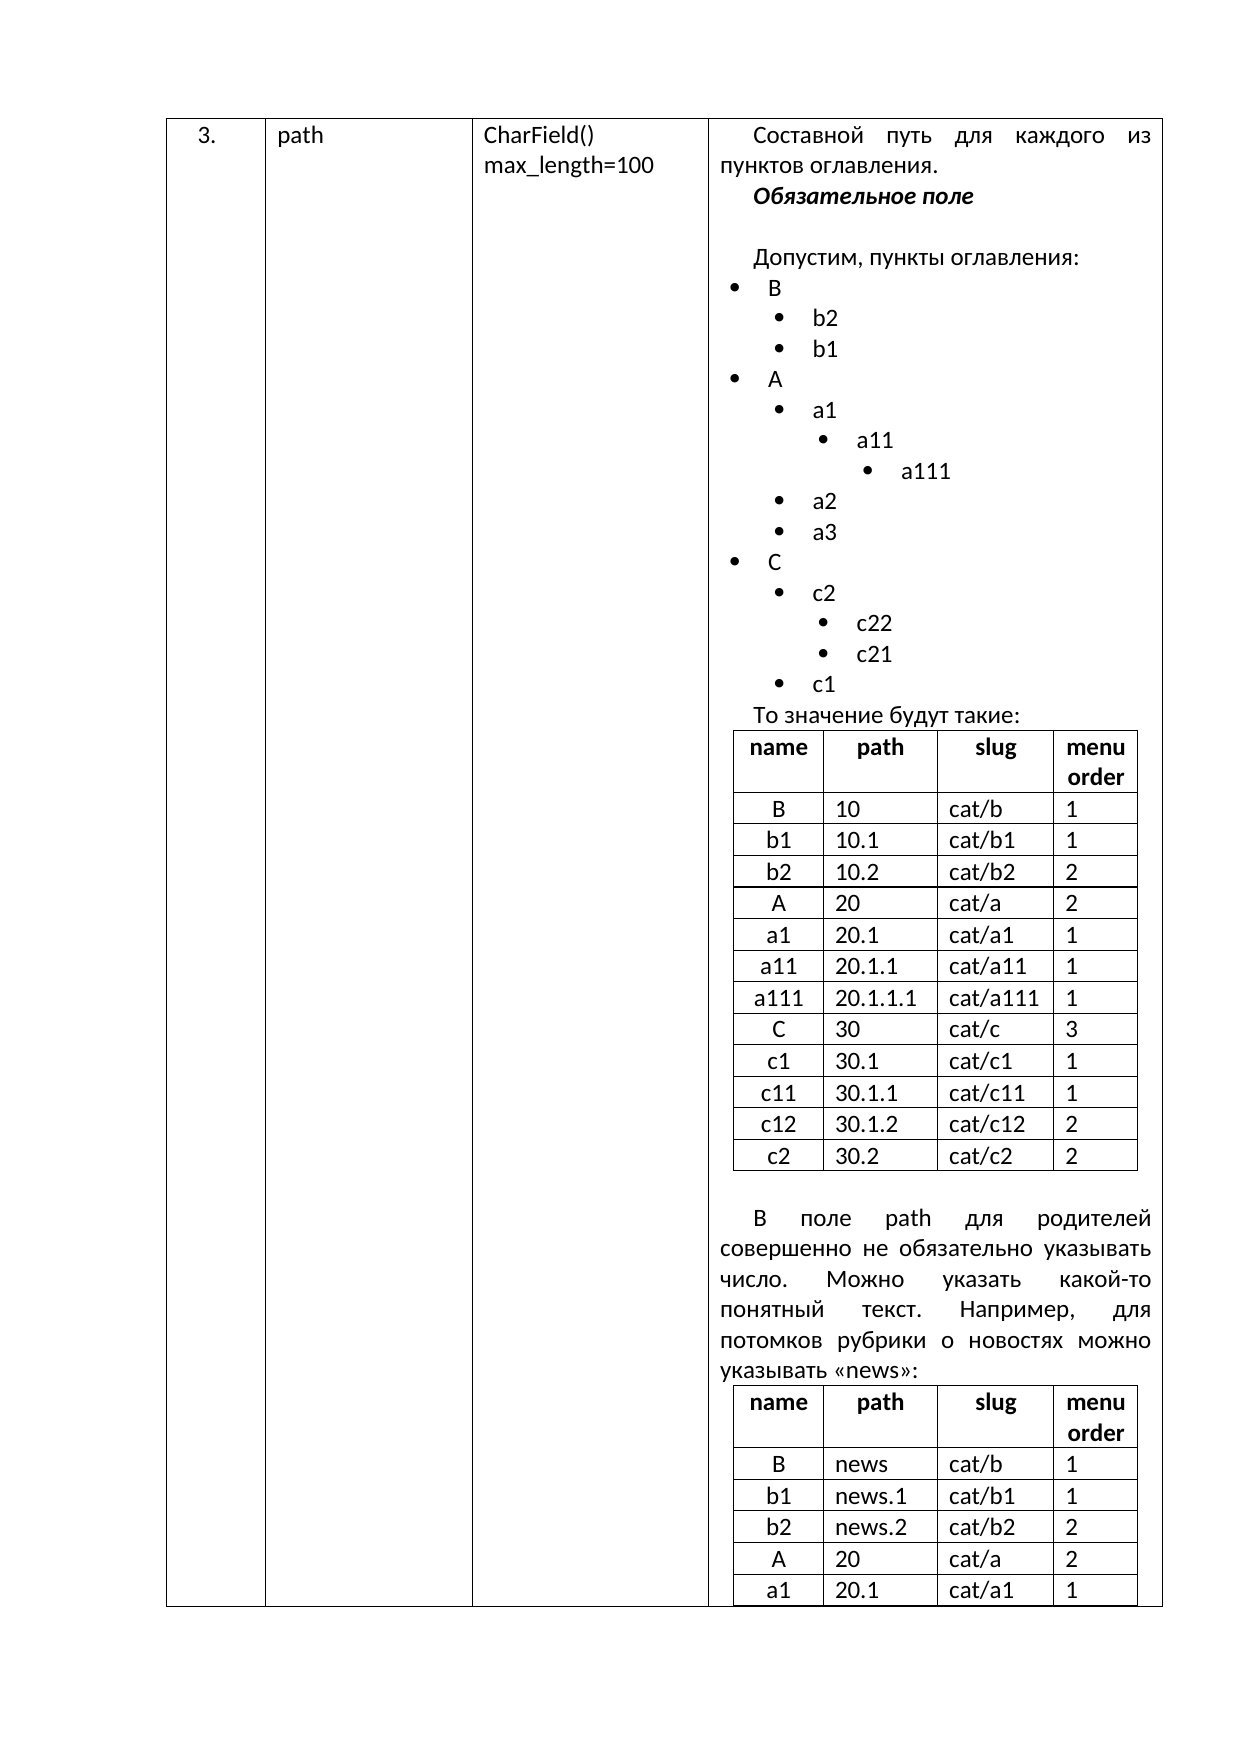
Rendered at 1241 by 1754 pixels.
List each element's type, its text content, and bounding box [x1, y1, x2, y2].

table_cell path [266, 119, 472, 1606]
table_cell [473, 119, 708, 1606]
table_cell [709, 119, 1162, 1606]
table_cell [167, 119, 265, 1606]
